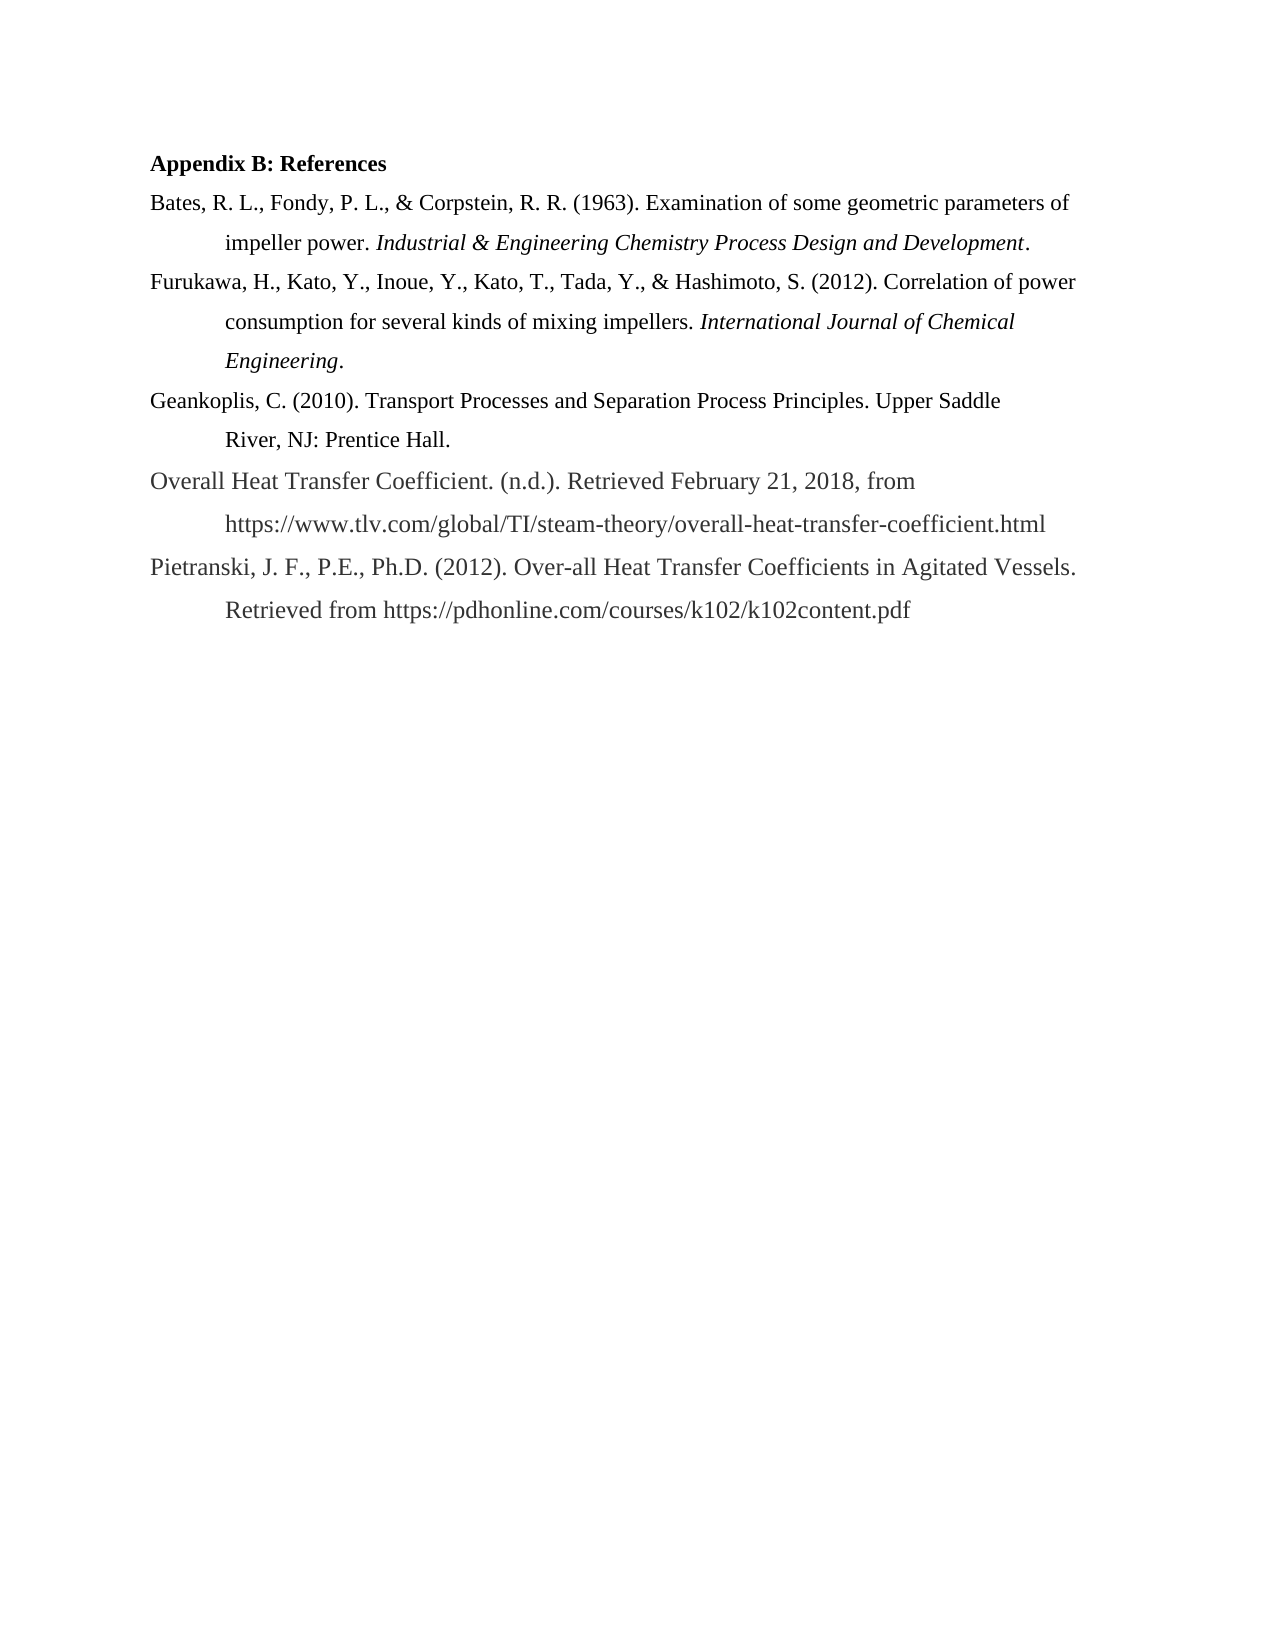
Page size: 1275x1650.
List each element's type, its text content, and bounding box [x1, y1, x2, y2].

text Appendix B: References [150, 150, 1125, 176]
text Geankoplis, C. (2010). Transport Processes and Separation Process Principles. Upper Saddle [150, 387, 1125, 413]
text River, NJ: Prentice Hall. [150, 426, 1125, 453]
text Overall Heat Transfer Coefficient. (n.d.). Retrieved February 21, 2018, from https://www.tlv.com/global/TI/steam-theory/overall-heat-transfer-coefficient.html [150, 466, 1125, 538]
text Furukawa, H., Kato, Y., Inoue, Y., Kato, T., Tada, Y., & Hashimoto, S. (2012). Correlation of power consumption for several kinds of mixing impellers. International Journal of Chemical Engineering. [150, 268, 1125, 374]
text Pietranski, J. F., P.E., Ph.D. (2012). Over-all Heat Transfer Coefficients in Agitated Vessels. Retrieved from https://pdhonline.com/courses/k102/k102content.pdf [150, 552, 1125, 624]
text Bates, R. L., Fondy, P. L., & Corpstein, R. R. (1963). Examination of some geometric parameters of impeller power. Industrial & Engineering Chemistry Process Design and Development. [150, 189, 1125, 255]
